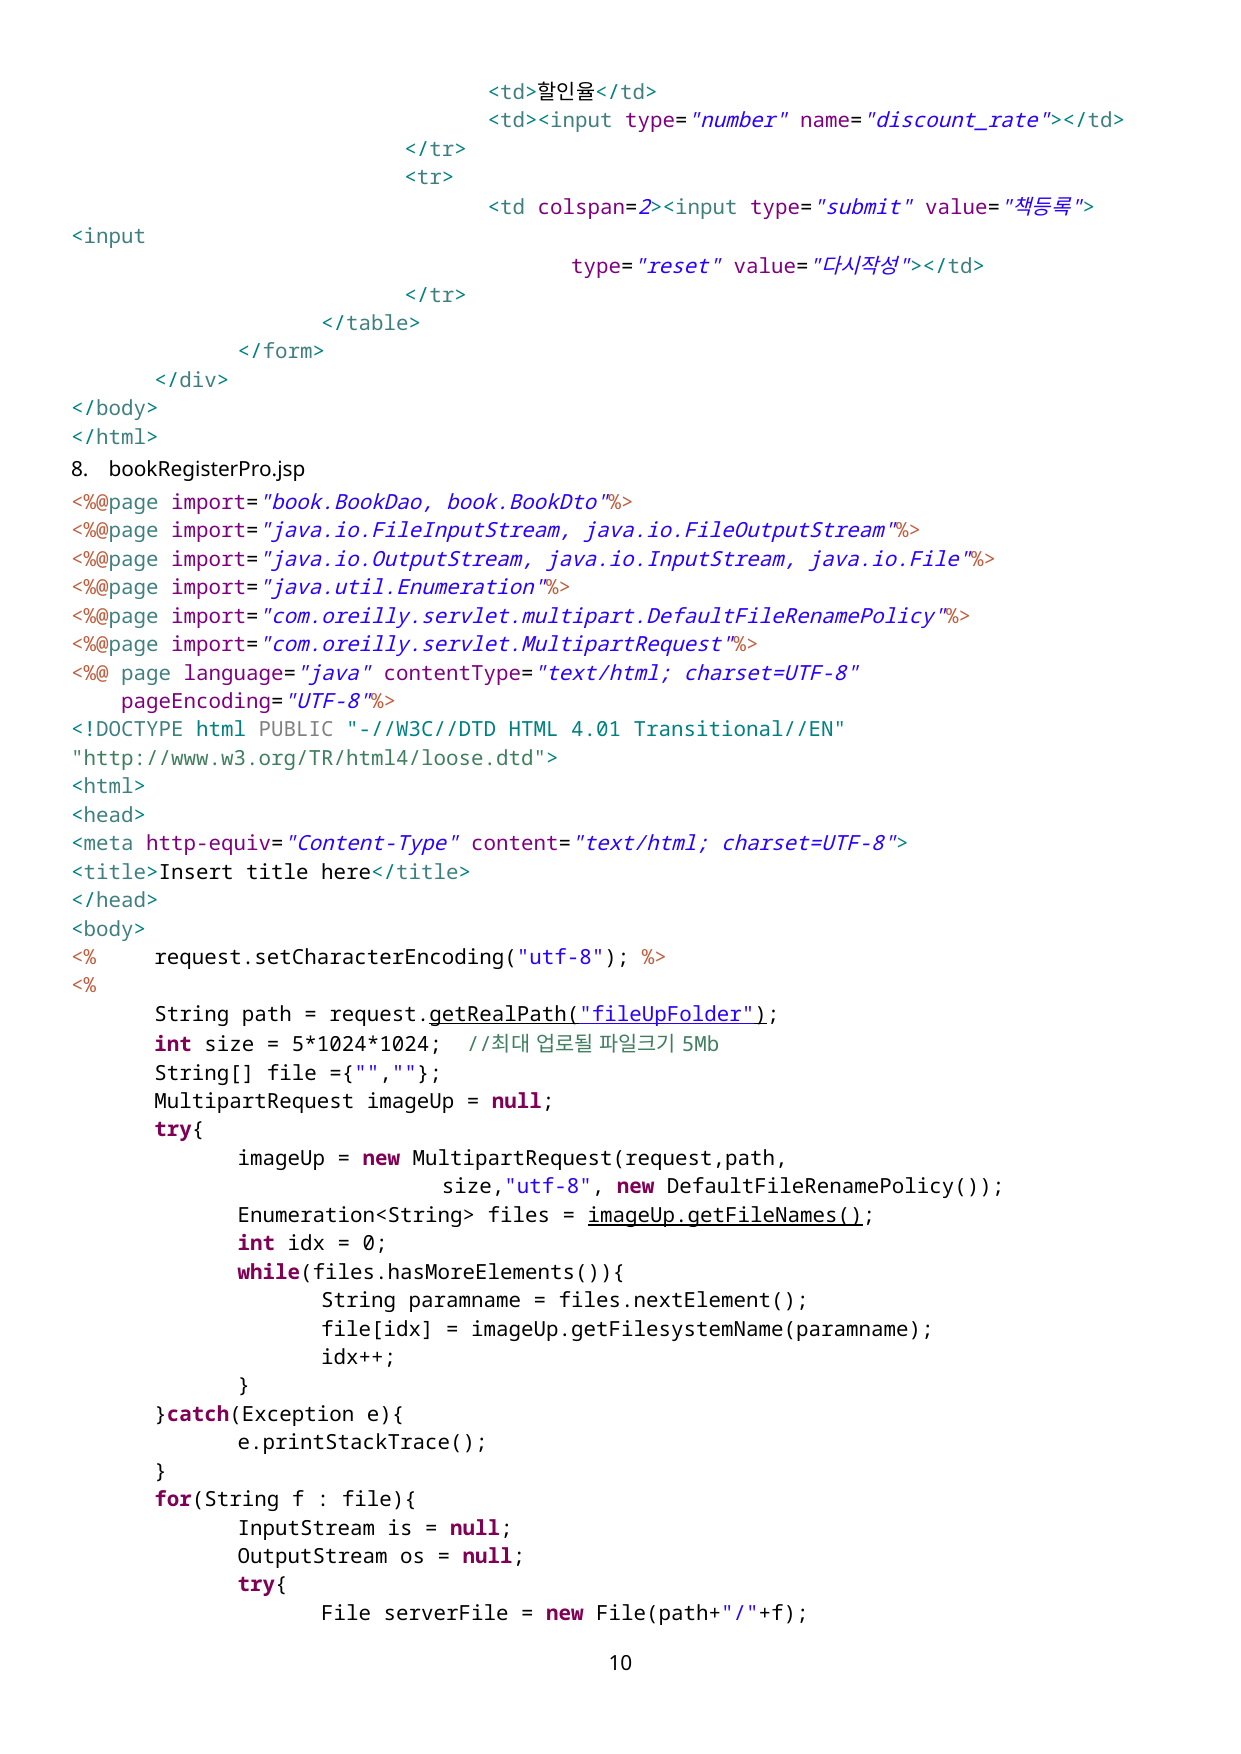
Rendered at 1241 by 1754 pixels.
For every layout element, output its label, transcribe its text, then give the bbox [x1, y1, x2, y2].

text <meta http-equiv="Content-Type" content="text/html; charset=UTF-8"> [71, 828, 1169, 857]
text String paramname = files.nextElement(); [71, 1285, 1169, 1314]
text String path = request.getRealPath("fileUpFolder"); [71, 999, 1169, 1027]
text <td colspan=2><input type="submit" value="책등록"> <input [71, 191, 1169, 249]
text try{ [71, 1569, 1169, 1598]
text String[] file ={"",""}; [71, 1058, 1169, 1086]
text <title>Insert title here</title> [71, 857, 1169, 885]
text <%@page import="com.oreilly.servlet.multipart.DefaultFileRenamePolicy"%> [71, 601, 1169, 629]
text } [71, 1456, 1169, 1484]
text <% request.setCharacterEncoding("utf-8"); %> [71, 942, 1169, 971]
text </body> [71, 393, 1169, 422]
text e.printStackTrace(); [71, 1427, 1169, 1456]
text </tr> [71, 280, 1169, 308]
text </div> [71, 365, 1169, 393]
text Enumeration<String> files = imageUp.getFileNames(); [71, 1200, 1169, 1228]
text file[idx] = imageUp.getFilesystemName(paramname); [71, 1314, 1169, 1342]
text try{ [71, 1114, 1169, 1143]
text } [71, 1371, 1169, 1399]
text <%@page import="java.io.OutputStream, java.io.InputStream, java.io.File"%> [71, 544, 1169, 572]
text <%@ page language="java" contentType="text/html; charset=UTF-8" [71, 658, 1169, 686]
text </table> [71, 308, 1169, 337]
text <%@page import="java.util.Enumeration"%> [71, 572, 1169, 601]
text pageEncoding="UTF-8"%> [71, 686, 1169, 714]
text for(String f : file){ [71, 1484, 1169, 1513]
text <td><input type="number" name="discount_rate"></td> [71, 105, 1169, 134]
text <html> [71, 771, 1169, 800]
text MultipartRequest imageUp = null; [71, 1086, 1169, 1114]
text while(files.hasMoreElements()){ [71, 1257, 1169, 1285]
text size,"utf-8", new DefaultFileRenamePolicy()); [71, 1171, 1169, 1200]
text <head> [71, 800, 1169, 828]
list bookRegisterPro.jsp [71, 454, 1169, 483]
text OutputStream os = null; [71, 1541, 1169, 1569]
text <body> [71, 914, 1169, 942]
text </tr> [71, 134, 1169, 162]
text <!DOCTYPE html PUBLIC "-//W3C//DTD HTML 4.01 Transitional//EN" "http://www.w3.org/TR/html4/loose.dtd"> [71, 714, 1169, 771]
text imageUp = new MultipartRequest(request,path, [71, 1143, 1169, 1171]
text type="reset" value="다시작성"></td> [71, 249, 1169, 280]
text int idx = 0; [71, 1228, 1169, 1257]
text InputStream is = null; [71, 1513, 1169, 1541]
text <tr> [71, 162, 1169, 191]
text <% [71, 971, 1169, 999]
text }catch(Exception e){ [71, 1399, 1169, 1427]
text </form> [71, 337, 1169, 365]
text int size = 5*1024*1024; //최대 업로될 파일크기 5Mb [71, 1027, 1169, 1058]
text </html> [71, 422, 1169, 450]
text <%@page import="book.BookDao, book.BookDto"%> [71, 487, 1169, 516]
text <%@page import="java.io.FileInputStream, java.io.FileOutputStream"%> [71, 516, 1169, 544]
text </head> [71, 885, 1169, 914]
text File serverFile = new File(path+"/"+f); [71, 1598, 1169, 1626]
text <%@page import="com.oreilly.servlet.MultipartRequest"%> [71, 629, 1169, 658]
text <td>할인율</td> [71, 75, 1169, 105]
text idx++; [71, 1342, 1169, 1371]
